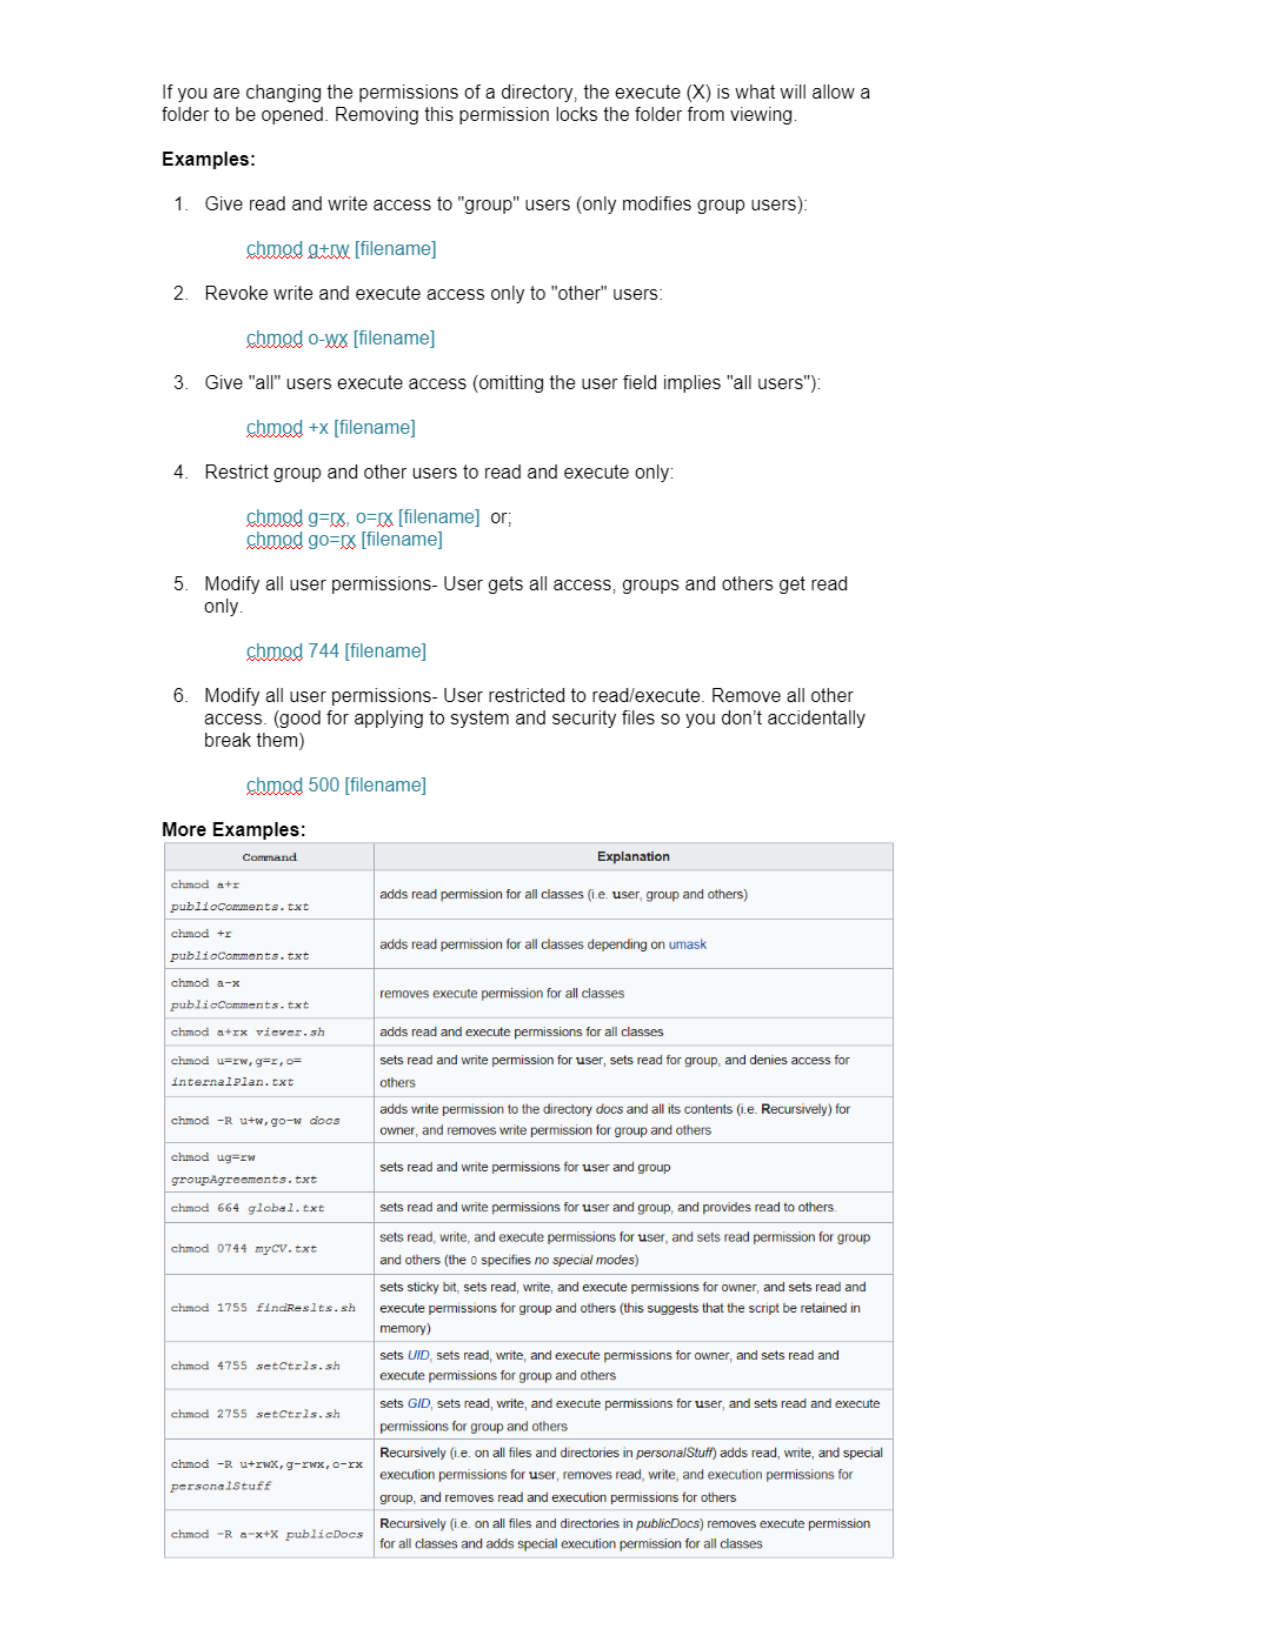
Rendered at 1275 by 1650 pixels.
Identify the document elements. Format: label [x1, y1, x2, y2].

picture [150, 75, 928, 1575]
